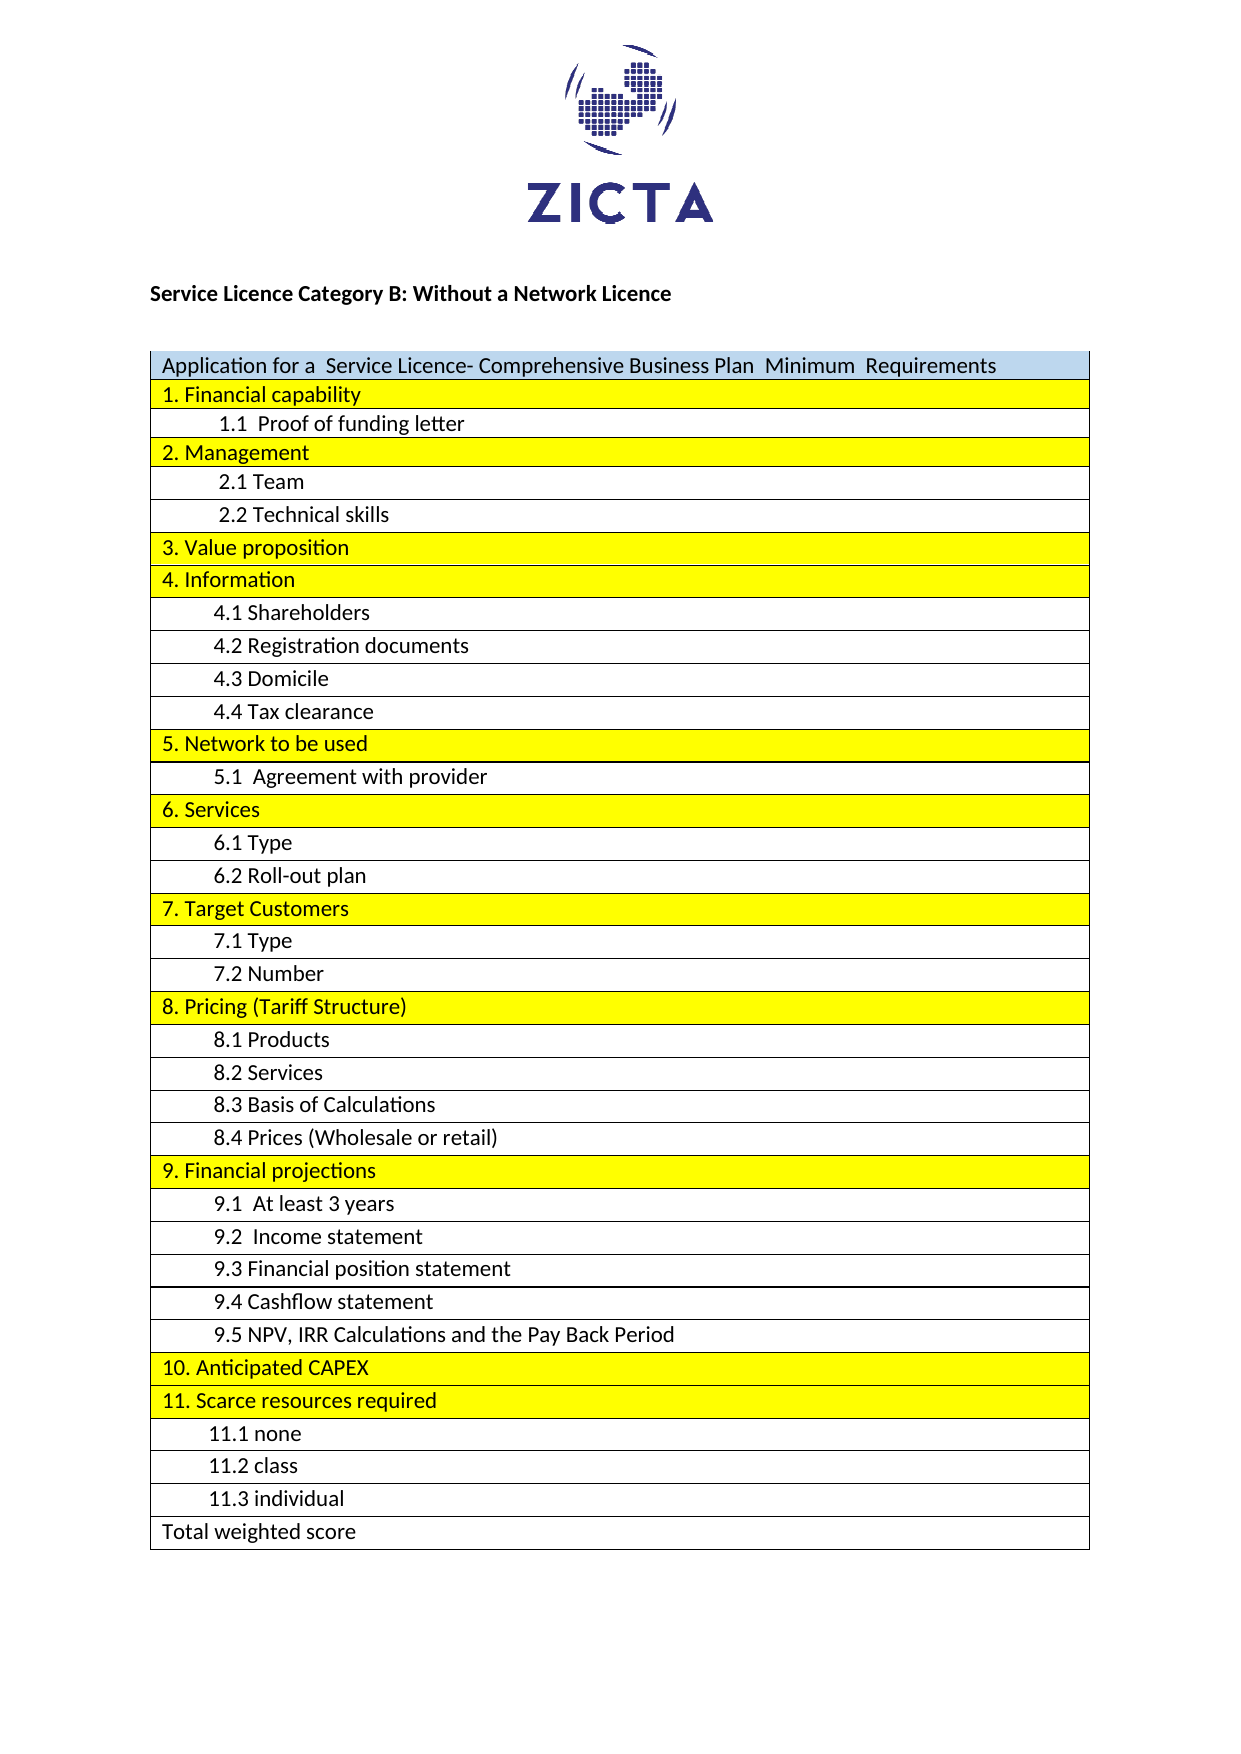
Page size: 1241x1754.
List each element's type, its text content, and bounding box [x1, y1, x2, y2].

table_cell 9.2 Income statement [151, 1222, 1089, 1253]
table_cell 8.1 Products [151, 1025, 1089, 1057]
table_cell 1.1 Proof of funding letter [151, 409, 1089, 437]
table_cell 11. Scarce resources required [151, 1386, 1089, 1418]
table_cell Total weighted score [151, 1517, 1089, 1549]
table_cell 4.1 Shareholders [151, 598, 1089, 630]
table_cell 9.5 NPV, IRR Calculations and the Pay Back Period [151, 1320, 1089, 1352]
table_cell 11.2 class [151, 1451, 1089, 1483]
table_cell 9.1 At least 3 years [151, 1189, 1089, 1221]
table_cell 6.1 Type [151, 828, 1089, 860]
table_cell 2.1 Team [151, 467, 1089, 499]
table_cell 4.4 Tax clearance [151, 697, 1089, 728]
table_cell 4.3 Domicile [151, 664, 1089, 696]
table_cell 9. Financial projections [151, 1156, 1089, 1188]
text Service Licence Category B: Without a Network Licence [75, 279, 1165, 307]
table_cell 8.2 Services [151, 1058, 1089, 1089]
table_cell 7.1 Type [151, 926, 1089, 958]
table_cell 4.2 Registration documents [151, 631, 1089, 663]
picture [527, 45, 714, 224]
table_cell 4. Information [151, 566, 1089, 597]
table_cell 5. Network to be used [151, 730, 1089, 761]
table_cell 8.3 Basis of Calculations [151, 1091, 1089, 1122]
table_cell 6.2 Roll-out plan [151, 861, 1089, 893]
table_header Application for a Service Licence- Comprehensive Business Plan Minimum Requirements [151, 351, 1089, 379]
table_cell 1. Financial capability [151, 380, 1089, 408]
table_cell 11.1 none [151, 1419, 1089, 1450]
table_cell 10. Anticipated CAPEX [151, 1353, 1089, 1385]
table_cell 6. Services [151, 795, 1089, 827]
table_cell 3. Value proposition [151, 533, 1089, 564]
table_cell 7. Target Customers [151, 894, 1089, 925]
table_cell 5.1 Agreement with provider [151, 763, 1089, 794]
table_cell 11.3 individual [151, 1484, 1089, 1516]
table_cell 9.3 Financial position statement [151, 1255, 1089, 1286]
table_cell 8.4 Prices (Wholesale or retail) [151, 1123, 1089, 1155]
table_cell 9.4 Cashflow statement [151, 1288, 1089, 1319]
table_cell 2.2 Technical skills [151, 500, 1089, 532]
table_cell 8. Pricing (Tariff Structure) [151, 992, 1089, 1024]
table_cell 2. Management [151, 438, 1089, 466]
table_cell 7.2 Number [151, 959, 1089, 991]
